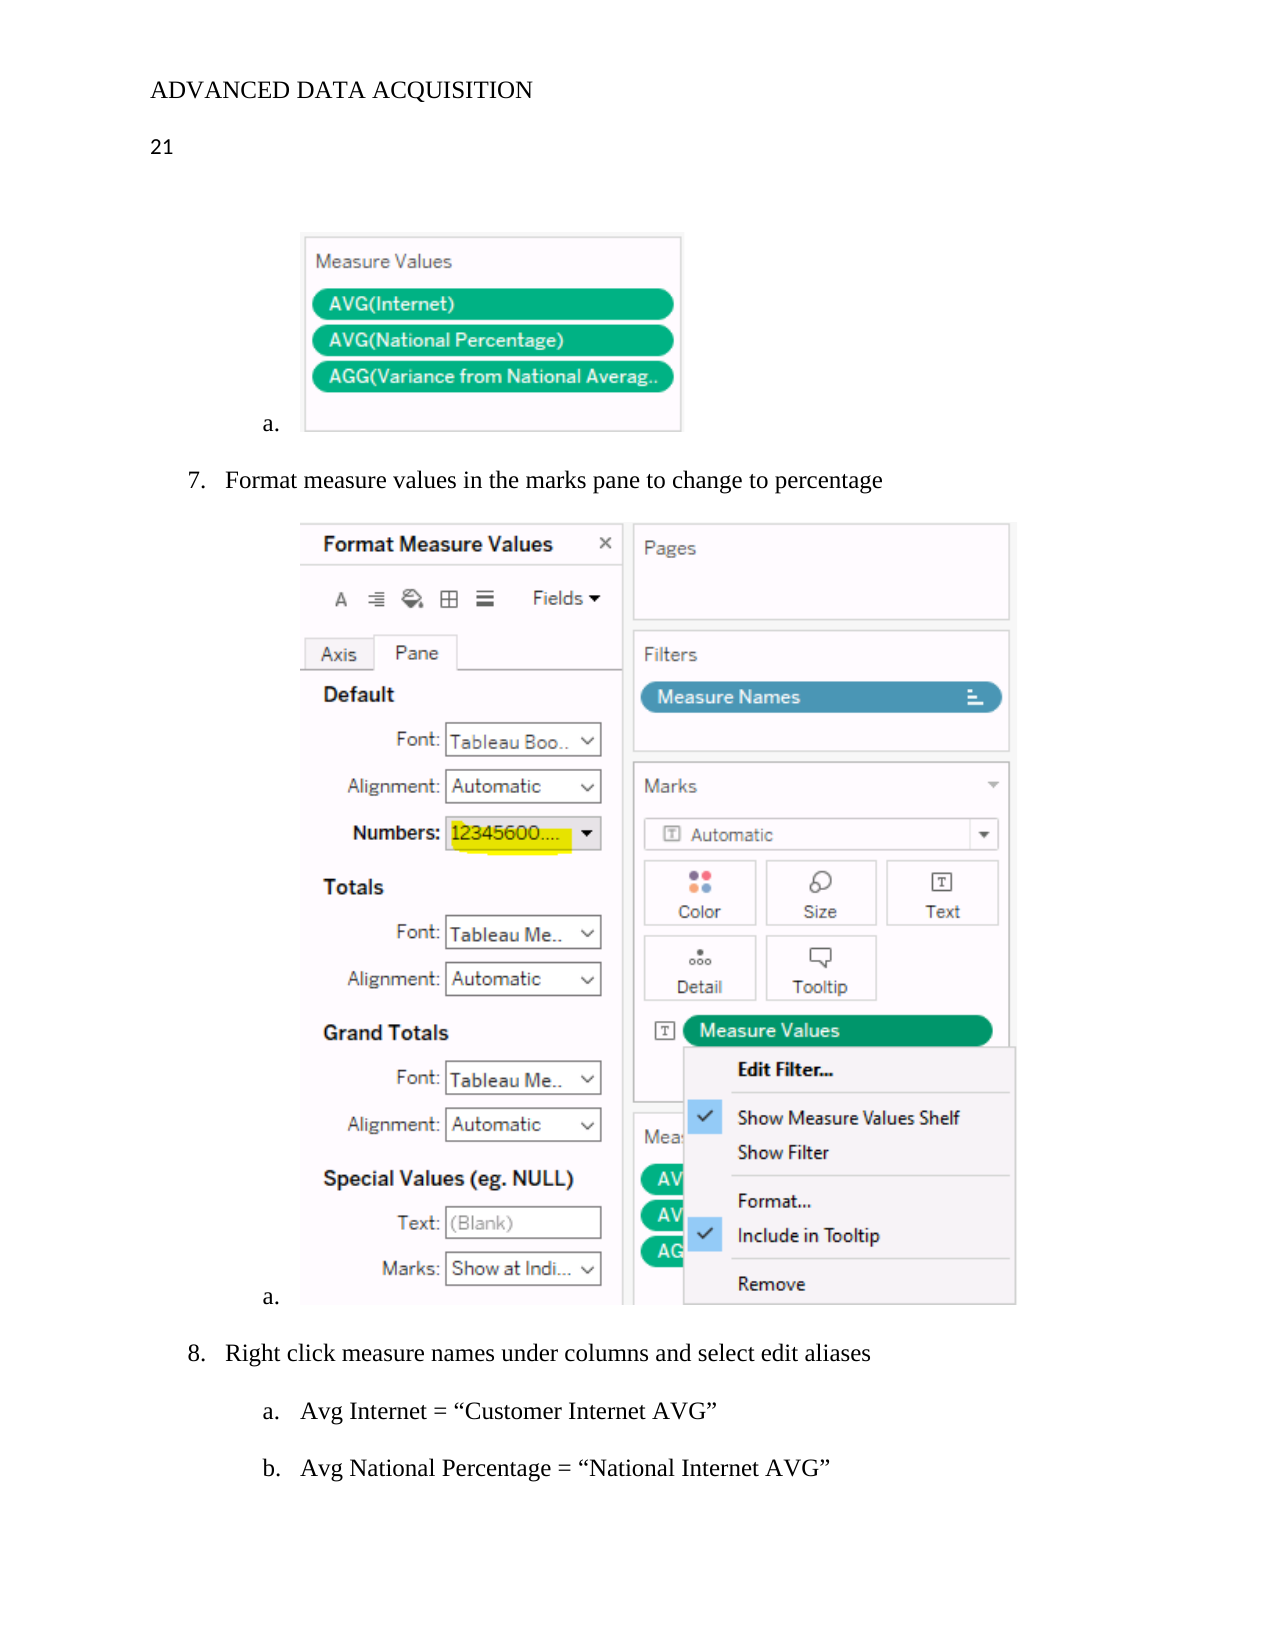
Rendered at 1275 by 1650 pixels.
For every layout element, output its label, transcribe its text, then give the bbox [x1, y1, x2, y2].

list Avg National Percentage = “National Internet AVG” [262, 1453, 1125, 1482]
picture [300, 232, 685, 432]
list Format measure values in the marks pane to change to percentage [187, 465, 1125, 494]
list Right click measure names under columns and select edit aliases [187, 1338, 1125, 1367]
picture [300, 522, 1018, 1305]
list Avg Internet = “Customer Internet AVG” [262, 1396, 1125, 1424]
